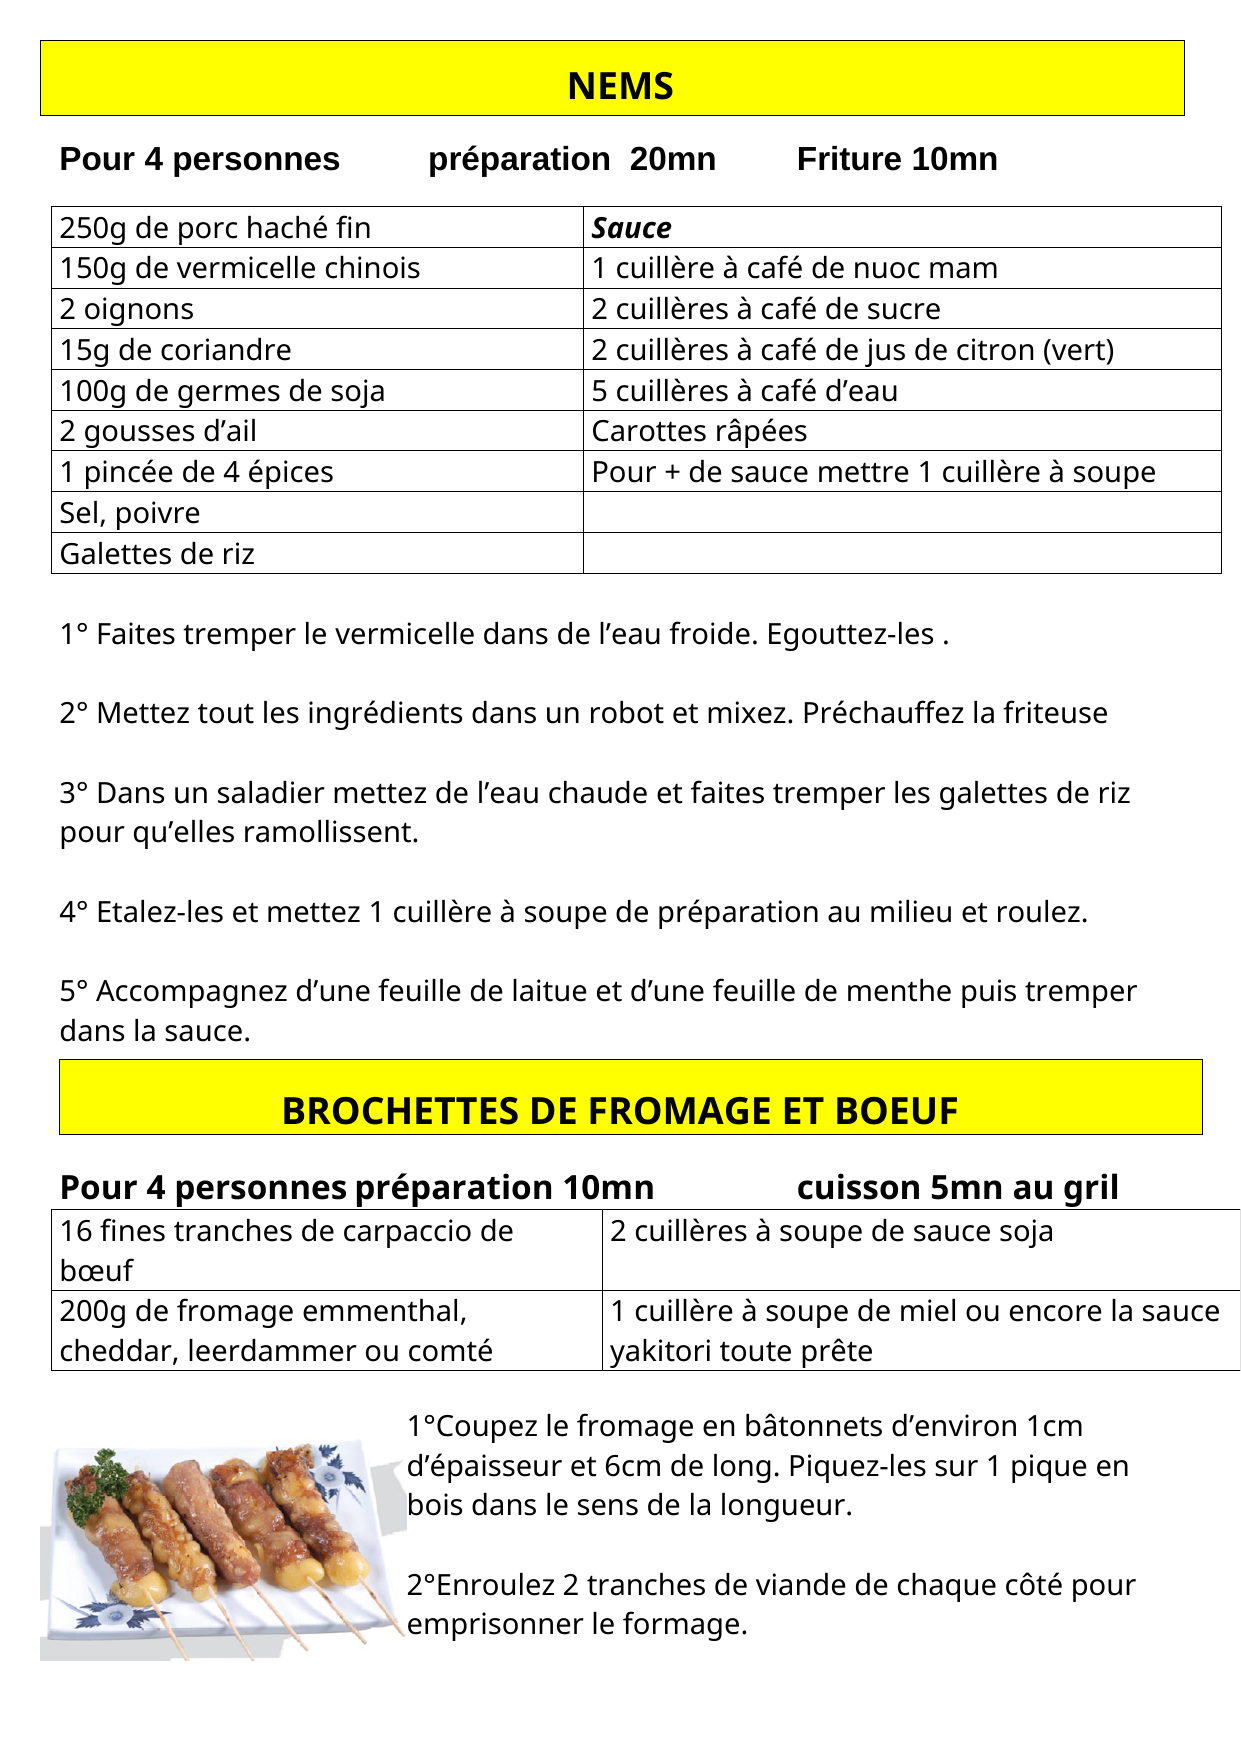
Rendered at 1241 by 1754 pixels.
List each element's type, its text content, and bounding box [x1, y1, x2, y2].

table_cell 1 pincée de 4 épices [52, 451, 583, 491]
table_header 16 fines tranches de carpaccio de bœuf [52, 1210, 602, 1289]
text 3° Dans un saladier mettez de l’eau chaude et faites tremper les galettes de riz pour qu’elles ramollissent. [59, 772, 1181, 851]
table_cell 100g de germes de soja [52, 370, 583, 410]
text 1° Faites tremper le vermicelle dans de l’eau froide. Egouttez-les . [59, 613, 1181, 653]
text 1°Coupez le fromage en bâtonnets d’environ 1cm d’épaisseur et 6cm de long. Piquez-les sur 1 pique en bois dans le sens de la longueur. [59, 1405, 1181, 1524]
table_cell 2 gousses d’ail [52, 411, 583, 450]
table_cell Galettes de riz [52, 533, 583, 573]
table_cell [584, 492, 1221, 532]
table_cell 2 cuillères à café de sucre [584, 289, 1221, 328]
text 5° Accompagnez d’une feuille de laitue et d’une feuille de menthe puis tremper dans la sauce. [59, 971, 1181, 1050]
table_cell [584, 533, 1221, 573]
table_cell 5 cuillères à café d’eau [584, 370, 1221, 410]
subtitle NEMS [59, 59, 1181, 110]
picture [40, 1432, 407, 1661]
subtitle BROCHETTES DE FROMAGE ET BOEUF [59, 1084, 1181, 1135]
table_header 2 cuillères à soupe de sauce soja [603, 1210, 1240, 1289]
table_header Sauce [584, 207, 1221, 247]
table_cell 2 cuillères à café de jus de citron (vert) [584, 329, 1221, 369]
table_cell 15g de coriandre [52, 329, 583, 369]
table_cell 150g de vermicelle chinois [52, 248, 583, 287]
table_cell Sel, poivre [52, 492, 583, 532]
table_cell 1 cuillère à café de nuoc mam [584, 248, 1221, 287]
subtitle Pour 4 personnes préparation 10mn cuisson 5mn au gril [59, 1164, 1181, 1209]
subtitle Pour 4 personnes préparation 20mn Friture 10mn [59, 139, 1181, 177]
text 4° Etalez-les et mettez 1 cuillère à soupe de préparation au milieu et roulez. [59, 891, 1181, 931]
table_cell 1 cuillère à soupe de miel ou encore la sauce yakitori toute prête [603, 1291, 1240, 1370]
table_header 250g de porc haché fin [52, 207, 583, 247]
table_cell Pour + de sauce mettre 1 cuillère à soupe [584, 451, 1221, 491]
text 2° Mettez tout les ingrédients dans un robot et mixez. Préchauffez la friteuse [59, 693, 1181, 732]
table_cell 2 oignons [52, 289, 583, 328]
table_cell Carottes râpées [584, 411, 1221, 450]
table_cell 200g de fromage emmenthal, cheddar, leerdammer ou comté [52, 1291, 602, 1370]
text 2°Enroulez 2 tranches de viande de chaque côté pour emprisonner le formage. [407, 1564, 1181, 1643]
